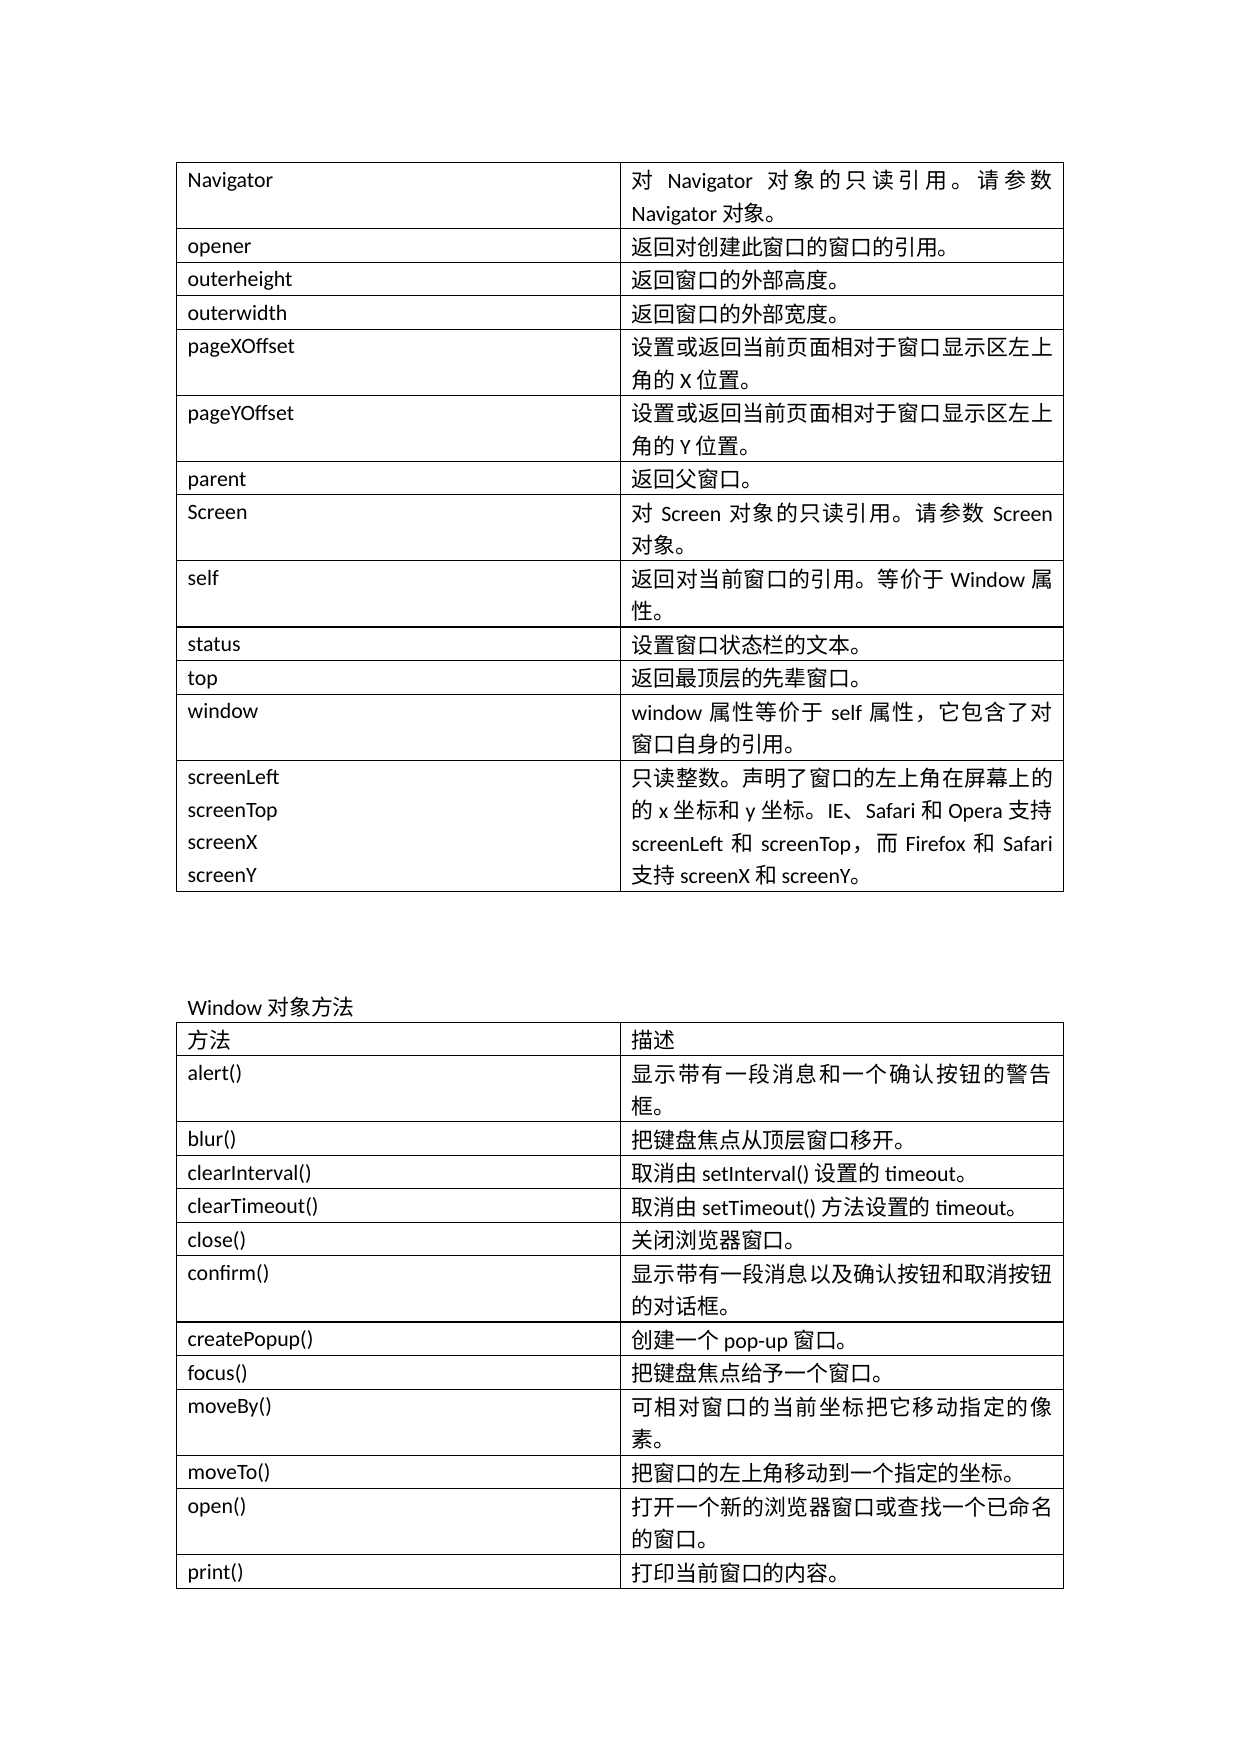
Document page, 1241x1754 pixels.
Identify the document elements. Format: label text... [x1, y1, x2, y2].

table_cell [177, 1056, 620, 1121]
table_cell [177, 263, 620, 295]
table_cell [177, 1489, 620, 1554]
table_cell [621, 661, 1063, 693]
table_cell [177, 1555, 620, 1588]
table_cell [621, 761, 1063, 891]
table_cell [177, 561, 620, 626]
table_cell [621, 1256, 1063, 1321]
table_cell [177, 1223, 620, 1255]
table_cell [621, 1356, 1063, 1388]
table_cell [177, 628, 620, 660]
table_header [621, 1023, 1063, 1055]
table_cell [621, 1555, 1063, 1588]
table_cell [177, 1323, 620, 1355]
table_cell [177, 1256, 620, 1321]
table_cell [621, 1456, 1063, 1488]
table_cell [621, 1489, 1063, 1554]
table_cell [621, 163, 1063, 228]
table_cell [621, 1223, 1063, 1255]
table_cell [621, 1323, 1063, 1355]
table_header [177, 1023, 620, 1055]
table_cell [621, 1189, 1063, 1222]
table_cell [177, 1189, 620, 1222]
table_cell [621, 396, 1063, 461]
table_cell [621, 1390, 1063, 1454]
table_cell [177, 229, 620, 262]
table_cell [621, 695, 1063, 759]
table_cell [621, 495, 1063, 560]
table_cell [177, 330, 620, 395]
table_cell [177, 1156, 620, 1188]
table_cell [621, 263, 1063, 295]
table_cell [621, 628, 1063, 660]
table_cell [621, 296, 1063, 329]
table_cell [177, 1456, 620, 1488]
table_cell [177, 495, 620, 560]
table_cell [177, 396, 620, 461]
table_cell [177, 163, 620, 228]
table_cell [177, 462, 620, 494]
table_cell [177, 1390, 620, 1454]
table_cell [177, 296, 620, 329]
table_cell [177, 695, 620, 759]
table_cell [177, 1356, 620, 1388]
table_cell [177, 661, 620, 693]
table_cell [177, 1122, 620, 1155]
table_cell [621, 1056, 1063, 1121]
text Window 对象方法 [187, 989, 1053, 1022]
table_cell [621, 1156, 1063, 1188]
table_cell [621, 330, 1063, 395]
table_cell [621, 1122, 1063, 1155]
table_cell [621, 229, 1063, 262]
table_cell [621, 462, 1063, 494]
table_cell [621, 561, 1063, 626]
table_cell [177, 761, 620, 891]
